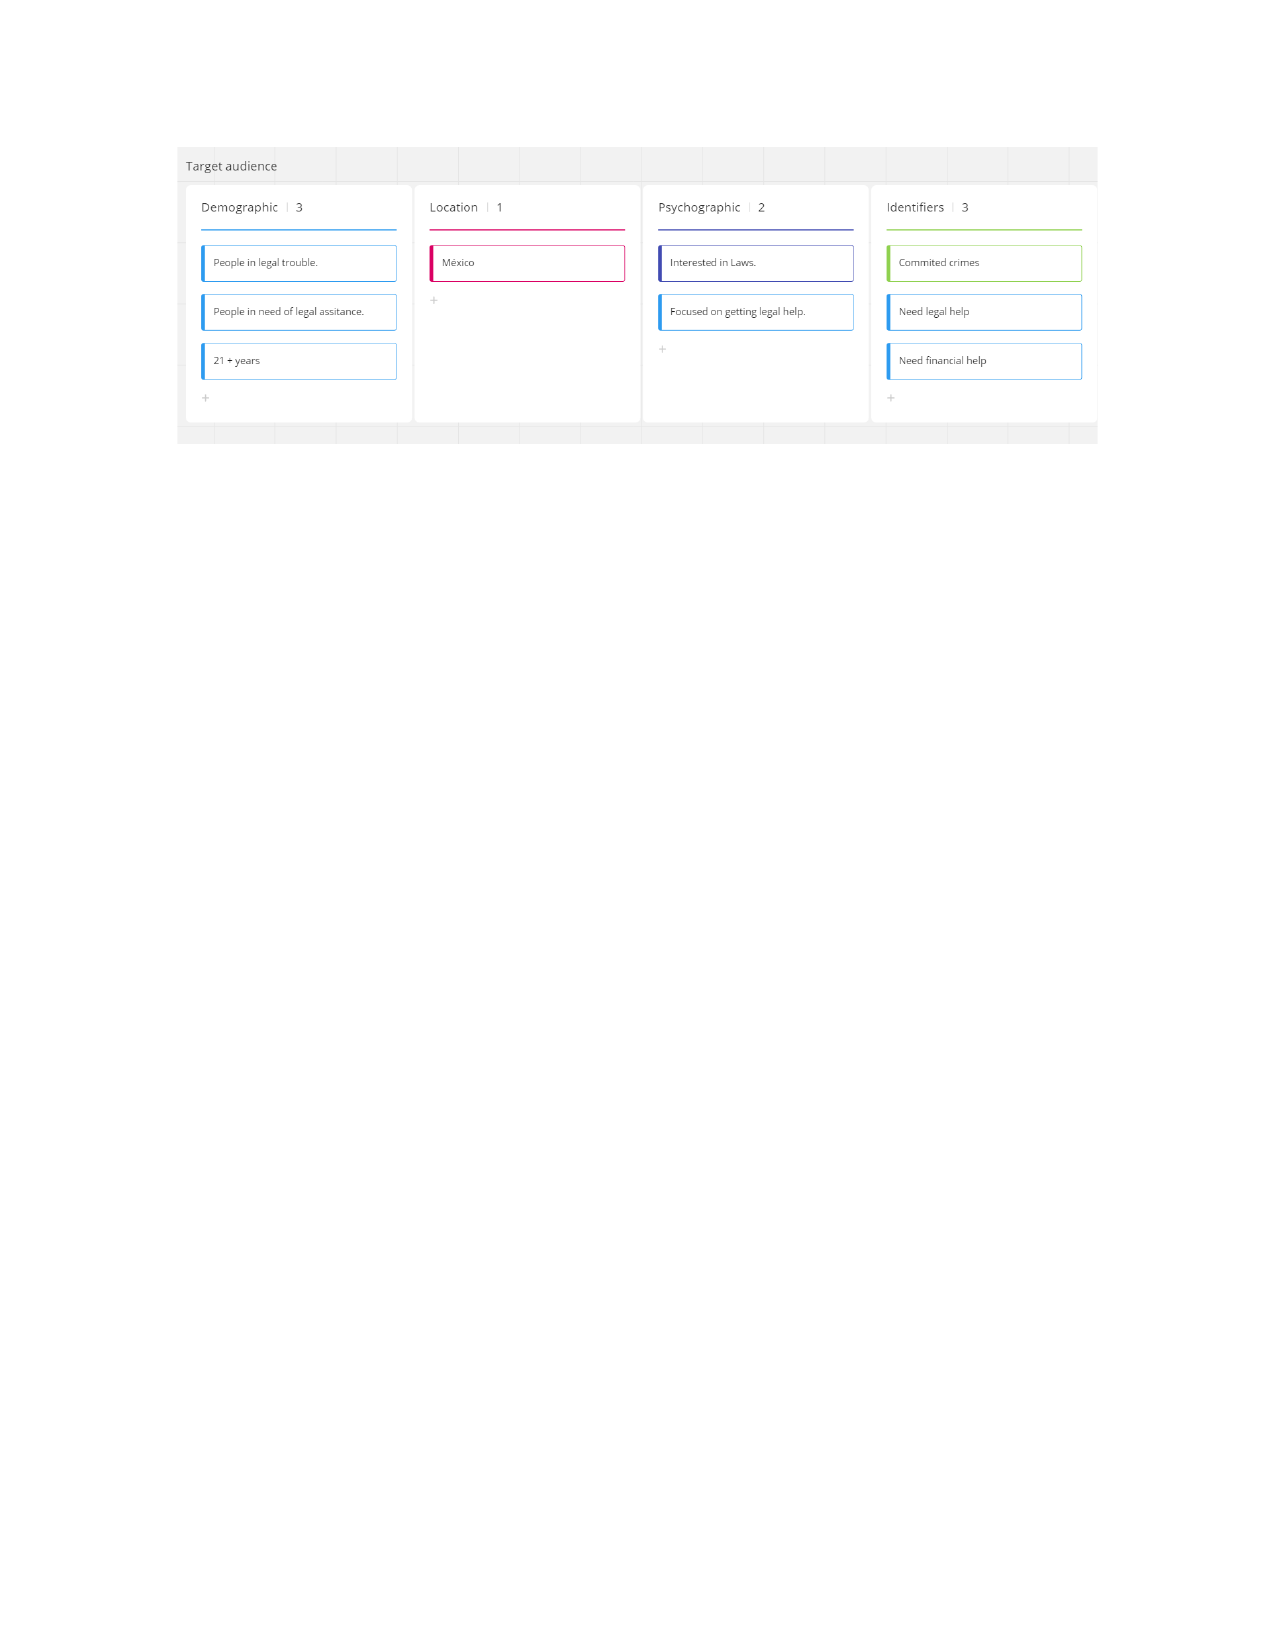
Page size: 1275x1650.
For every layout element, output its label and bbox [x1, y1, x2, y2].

picture [177, 147, 1098, 444]
